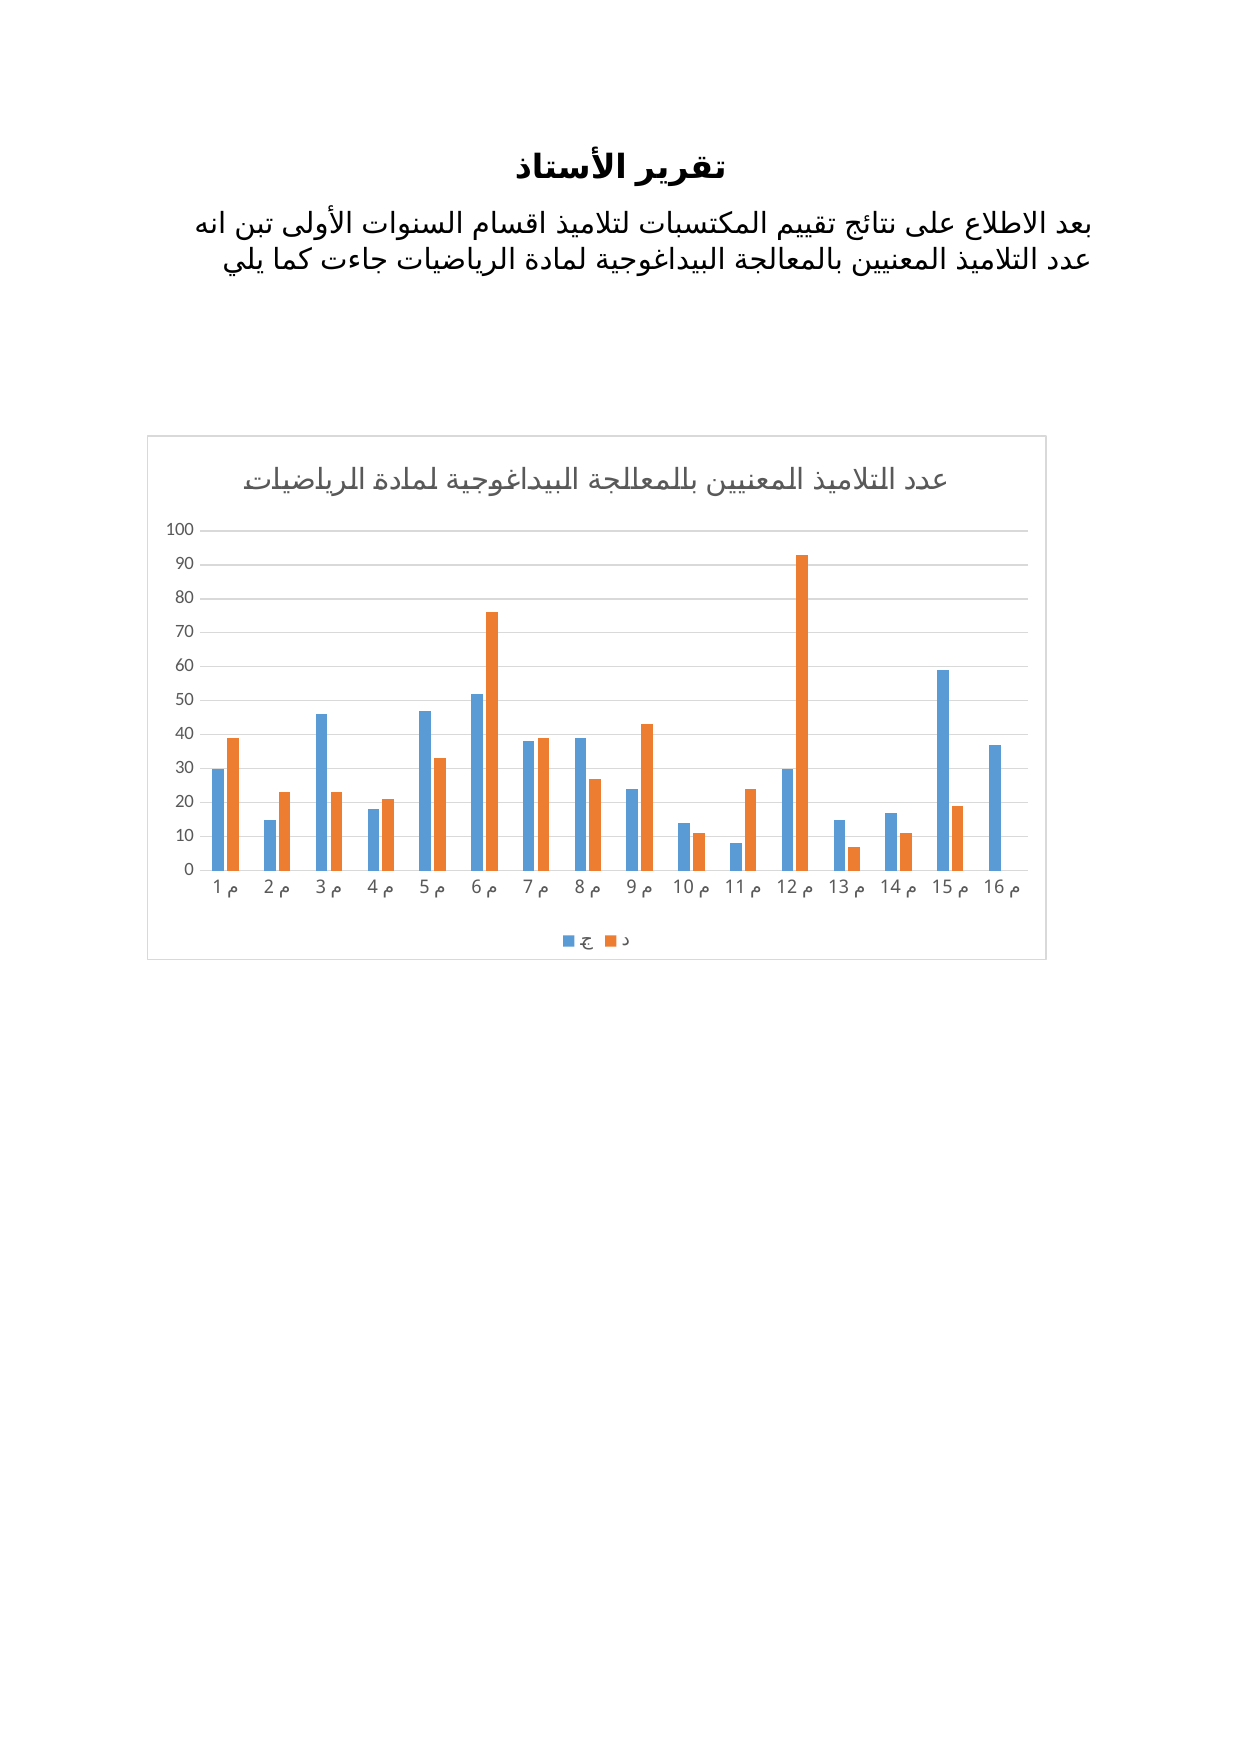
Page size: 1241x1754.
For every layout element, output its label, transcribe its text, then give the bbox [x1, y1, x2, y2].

text تقرير الأستاذ [148, 148, 1093, 186]
text بعد الاطلاع على نتائج تقييم المكتسبات لتلاميذ اقسام السنوات الأولى تبن انه عدد التلاميذ المعنيين بالمعالجة البيداغوجية لمادة الرياضيات جاءت كما يلي [148, 206, 1093, 275]
